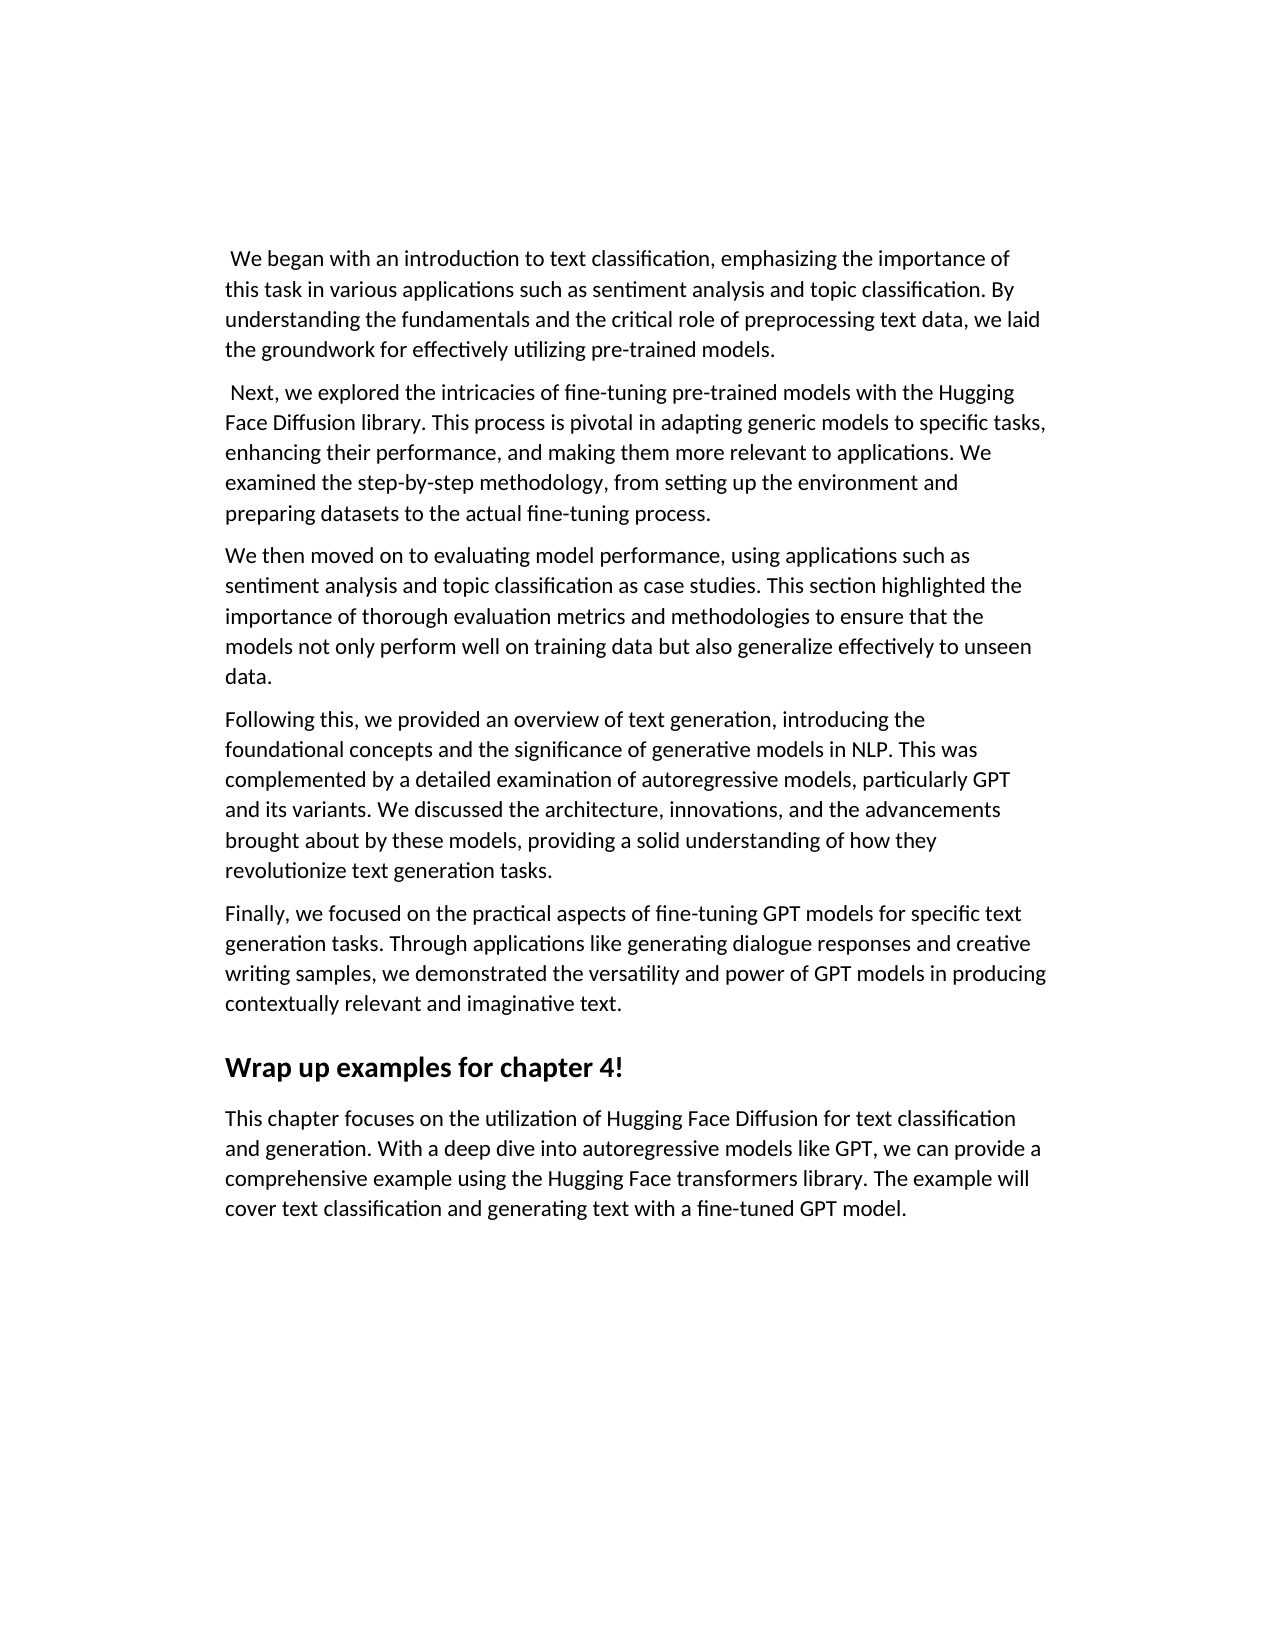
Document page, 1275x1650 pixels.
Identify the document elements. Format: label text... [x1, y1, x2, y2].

text This chapter focuses on the utilization of Hugging Face Diffusion for text classification and generation. With a deep dive into autoregressive models like GPT, we can provide a comprehensive example using the Hugging Face transformers library. The example will cover text classification and generating text with a fine-tuned GPT model. [225, 1104, 1050, 1222]
subtitle Wrap up examples for chapter 4! [225, 1049, 1050, 1084]
text Next, we explored the intricacies of fine-tuning pre-trained models with the Hugging Face Diffusion library. This process is pivotal in adapting generic models to specific tasks, enhancing their performance, and making them more relevant to applications. We examined the step-by-step methodology, from setting up the environment and preparing datasets to the actual fine-tuning process. [225, 378, 1050, 527]
text Finally, we focused on the practical aspects of fine-tuning GPT models for specific text generation tasks. Through applications like generating dialogue responses and creative writing samples, we demonstrated the versatility and power of GPT models in producing contextually relevant and imaginative text. [225, 899, 1050, 1017]
text Following this, we provided an overview of text generation, introducing the foundational concepts and the significance of generative models in NLP. This was complemented by a detailed examination of autoregressive models, particularly GPT and its variants. We discussed the architecture, innovations, and the advancements brought about by these models, providing a solid understanding of how they revolutionize text generation tasks. [225, 705, 1050, 884]
text We began with an introduction to text classification, emphasizing the importance of this task in various applications such as sentiment analysis and topic classification. By understanding the fundamentals and the critical role of preprocessing text data, we laid the groundwork for effectively utilizing pre-trained models. [225, 244, 1050, 363]
text We then moved on to evaluating model performance, using applications such as sentiment analysis and topic classification as case studies. This section highlighted the importance of thorough evaluation metrics and methodologies to ensure that the models not only perform well on training data but also generalize effectively to unseen data. [225, 541, 1050, 690]
